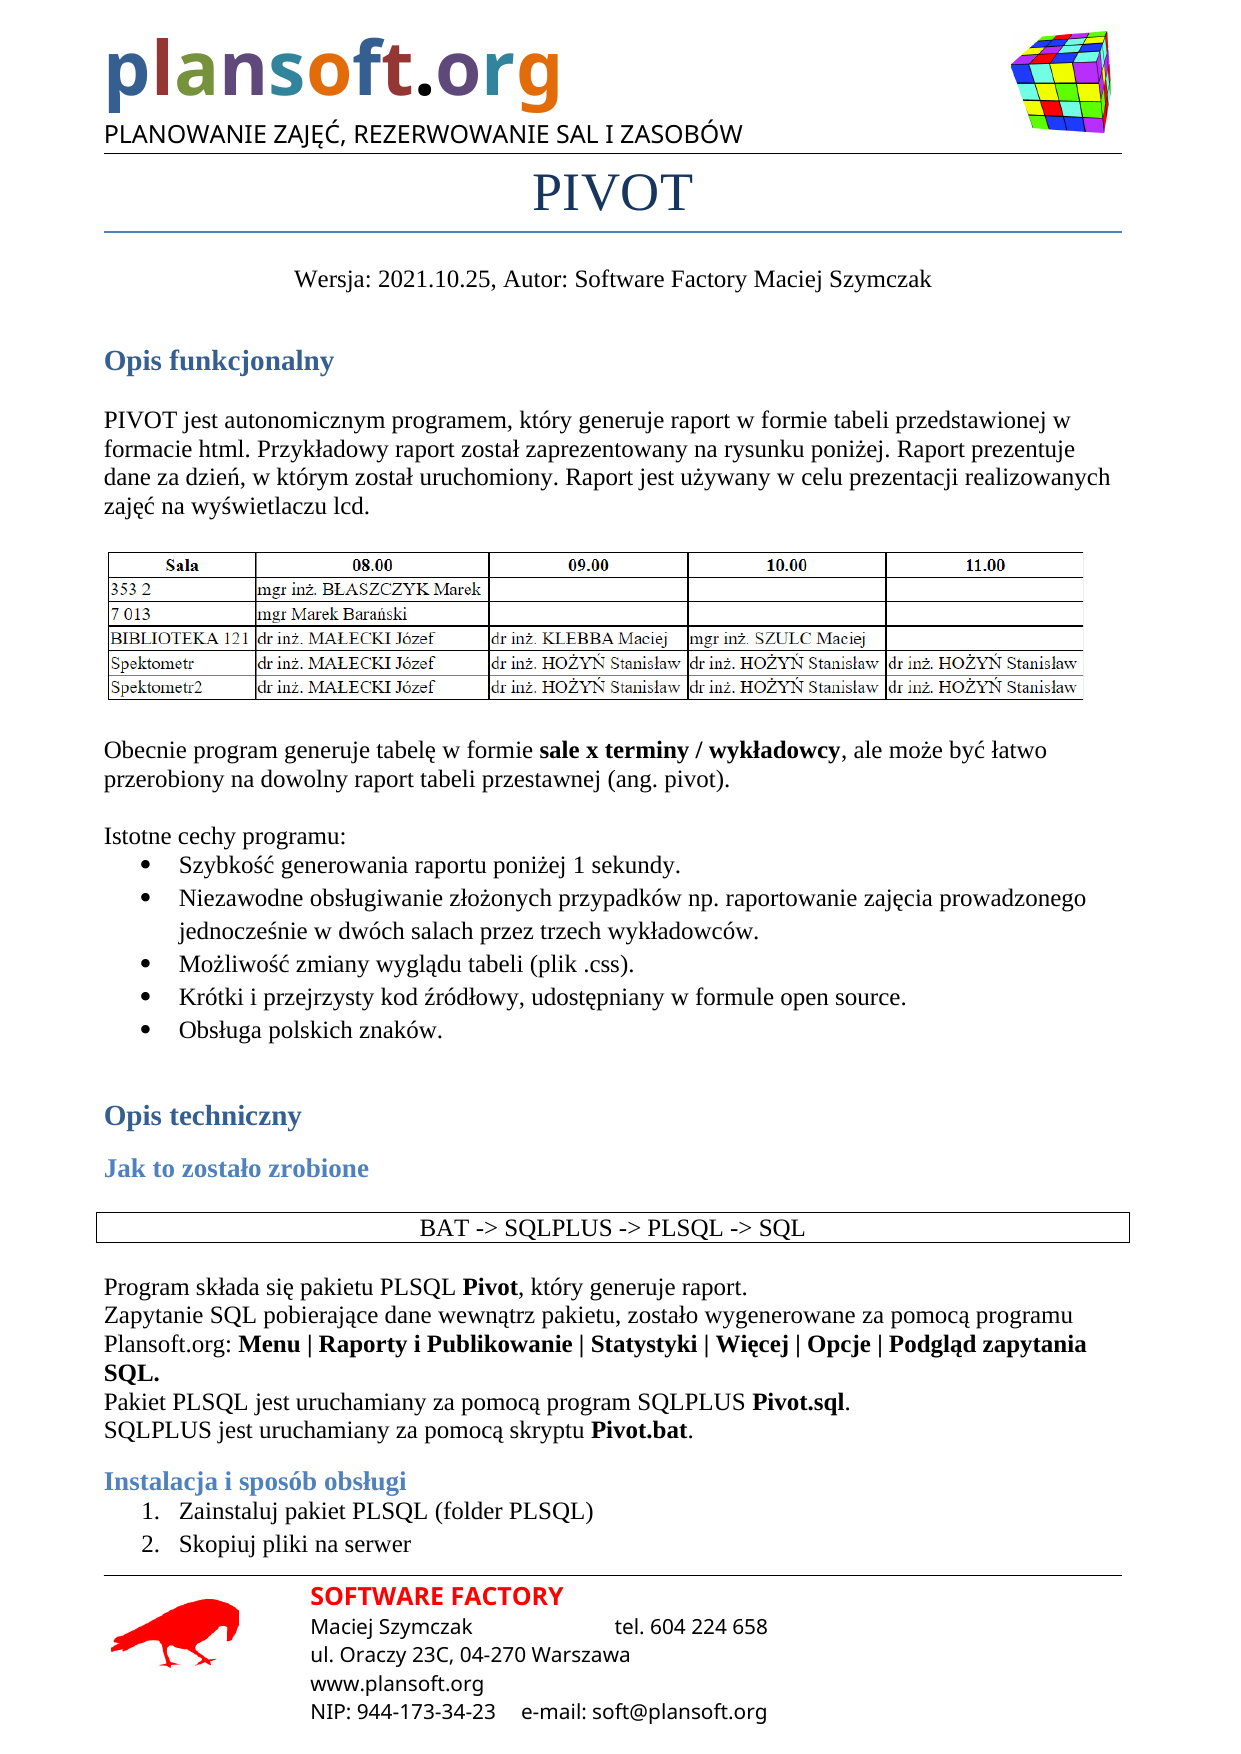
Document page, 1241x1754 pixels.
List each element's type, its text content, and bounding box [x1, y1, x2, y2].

list Możliwość zmiany wyglądu tabeli (plik .css). [141, 949, 1122, 978]
list Niezawodne obsługiwanie złożonych przypadków np. raportowanie zajęcia prowadzonego jednocześnie w dwóch salach przez trzech wykładowców. [141, 883, 1122, 945]
text SQLPLUS jest uruchamiany za pomocą skryptu Pivot.bat. [103, 1416, 1122, 1444]
picture [111, 1599, 239, 1668]
text PIVOT jest autonomicznym programem, który generuje raport w formie tabeli przedstawionej w formacie html. Przykładowy raport został zaprezentowany na rysunku poniżej. Raport prezentuje dane za dzień, w którym został uruchomiony. Raport jest używany w celu prezentacji realizowanych zajęć na wyświetlaczu lcd. [103, 405, 1122, 520]
list Zainstaluj pakiet PLSQL (folder PLSQL) [141, 1496, 1122, 1525]
list Krótki i przejrzysty kod źródłowy, udostępniany w formule open source. [141, 982, 1122, 1011]
text Istotne cechy programu: [103, 821, 1122, 850]
text Pakiet PLSQL jest uruchamiany za pomocą program SQLPLUS Pivot.sql. [103, 1387, 1122, 1416]
table_header BAT -> SQLPLUS -> PLSQL -> SQL [97, 1213, 1129, 1242]
list Szybkość generowania raportu poniżej 1 sekundy. [141, 850, 1122, 879]
picture [1011, 31, 1111, 133]
subtitle Opis funkcjonalny [103, 343, 1122, 376]
text Obecnie program generuje tabelę w formie sale x terminy / wykładowcy, ale może być łatwo przerobiony na dowolny raport tabeli przestawnej (ang. pivot). [103, 735, 1122, 792]
title PIVOT [103, 160, 1122, 233]
subtitle Jak to zostało zrobione [103, 1152, 1122, 1183]
subtitle Opis techniczny [103, 1098, 1122, 1132]
text Program składa się pakietu PLSQL Pivot, który generuje raport. [103, 1272, 1122, 1301]
subtitle Instalacja i sposób obsługi [103, 1465, 1122, 1496]
list Obsługa polskich znaków. [141, 1015, 1122, 1044]
picture [103, 548, 1084, 707]
text Zapytanie SQL pobierające dane wewnątrz pakietu, zostało wygenerowane za pomocą programu Plansoft.org: Menu | Raporty i Publikowanie | Statystyki | Więcej | Opcje | Podgląd zapytania SQL. [103, 1301, 1122, 1387]
list Skopiuj pliki na serwer [141, 1529, 1122, 1558]
text Wersja: 2021.10.25, Autor: Software Factory Maciej Szymczak [103, 264, 1122, 293]
